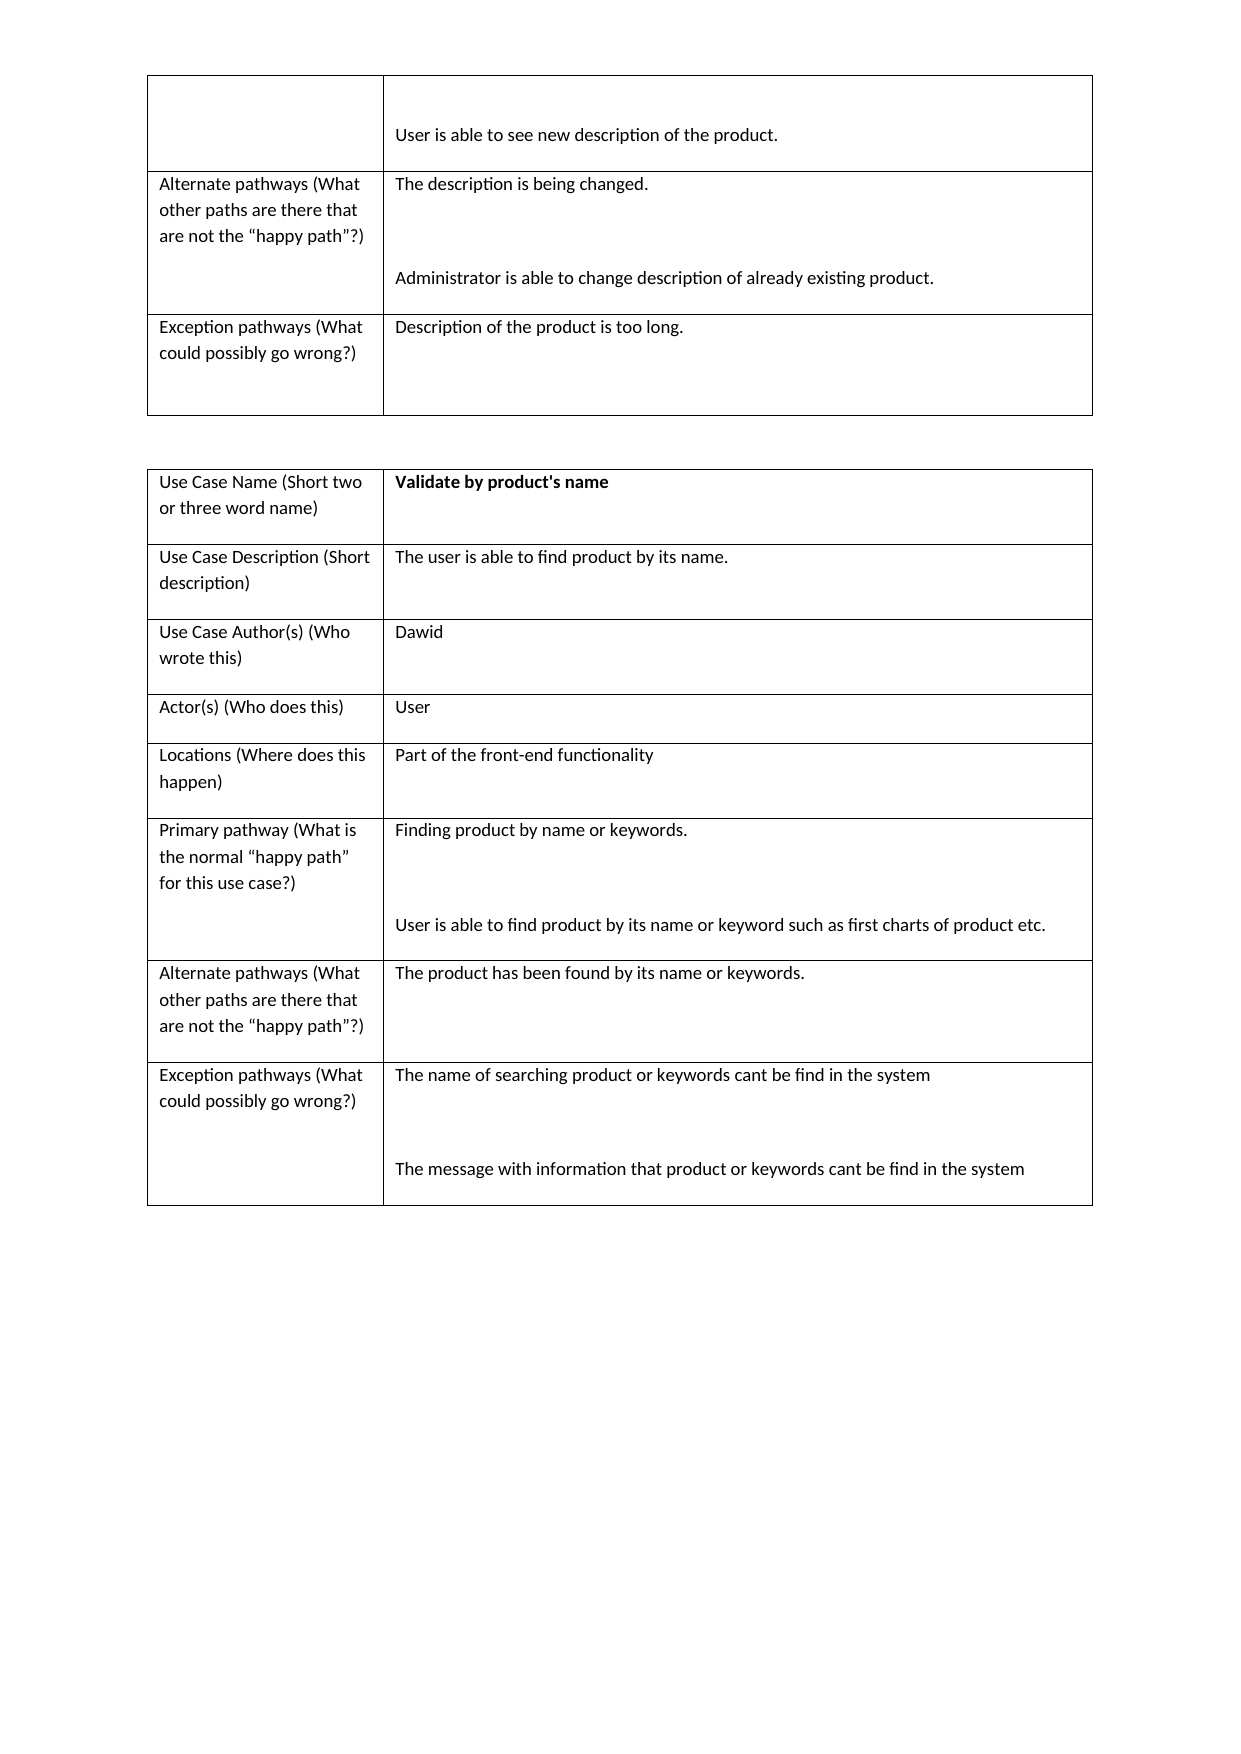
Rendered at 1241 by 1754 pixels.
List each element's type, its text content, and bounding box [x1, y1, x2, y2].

table_header Use Case Name (Short two or three word name) [148, 470, 383, 544]
table_cell Finding product by name or keywords. User is able to find product by its name or keyword such as first charts of product etc. [384, 819, 1092, 960]
table_cell Use Case Description (Short description) [148, 545, 383, 619]
table_cell The description is being changed. Administrator is able to change description of already existing product. [384, 172, 1092, 314]
table_cell The product has been found by its name or keywords. [384, 961, 1092, 1062]
table_cell Dawid [384, 620, 1092, 694]
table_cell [384, 76, 1092, 171]
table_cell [148, 76, 383, 171]
table_cell Exception pathways (What could possibly go wrong?) [148, 315, 383, 415]
table_cell The user is able to find product by its name. [384, 545, 1092, 619]
table_cell Primary pathway (What is the normal “happy path” for this use case?) [148, 819, 383, 960]
table_header Validate by product's name [384, 470, 1092, 544]
table_cell Description of the product is too long. [384, 315, 1092, 415]
table_cell Alternate pathways (What other paths are there that are not the “happy path”?) [148, 961, 383, 1062]
table_cell Part of the front-end functionality [384, 744, 1092, 817]
table_cell The name of searching product or keywords cant be find in the system The message with information that product or keywords cant be find in the system [384, 1063, 1092, 1205]
table_cell User [384, 695, 1092, 742]
table_cell Exception pathways (What could possibly go wrong?) [148, 1063, 383, 1205]
table_cell Alternate pathways (What other paths are there that are not the “happy path”?) [148, 172, 383, 314]
table_cell Locations (Where does this happen) [148, 744, 383, 817]
table_cell Use Case Author(s) (Who wrote this) [148, 620, 383, 694]
table_cell Actor(s) (Who does this) [148, 695, 383, 742]
